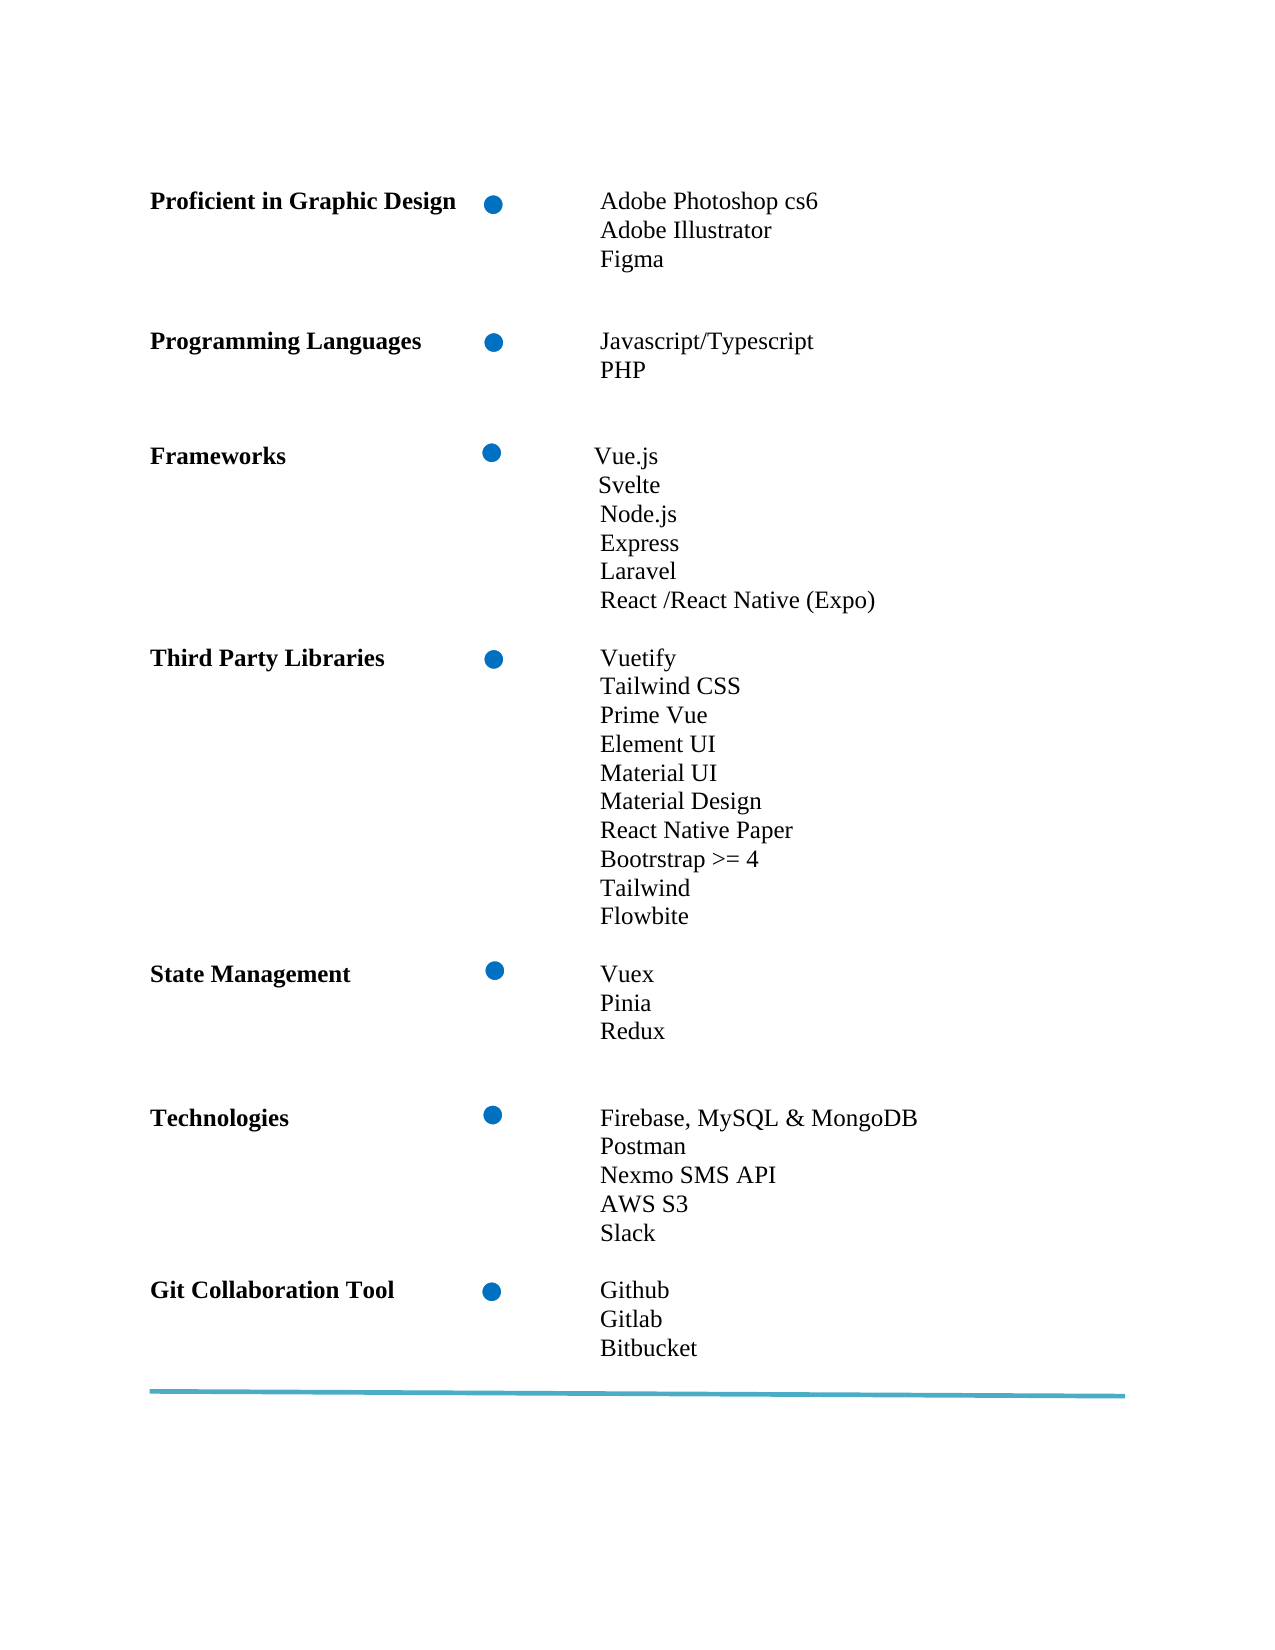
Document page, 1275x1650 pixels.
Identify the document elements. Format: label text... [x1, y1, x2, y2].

text Laravel React /React Native (Expo) [317, 556, 1125, 614]
text Technologies Firebase, MySQL & MongoDB Postman Nexmo SMS API [150, 1103, 1125, 1189]
text Adobe Illustrator Figma [150, 215, 1125, 273]
text AWS S3 Slack [150, 1189, 1125, 1246]
text Bootrstrap >= 4 [317, 844, 1125, 873]
text Third Party Libraries Vuetify [150, 643, 1125, 671]
text Tailwind Flowbite [317, 873, 1125, 930]
text Pinia Redux [317, 988, 1125, 1045]
text Git Collaboration Tool Github Gitlab Bitbucket [150, 1246, 1125, 1393]
text Tailwind CSS Prime Vue Element UI [317, 671, 1125, 758]
text Material UI Material Design React Native Paper [317, 758, 1125, 844]
text Programming Languages Javascript/Typescript PHP [150, 326, 1125, 384]
text Proficient in Graphic Design Adobe Photoshop cs6 [150, 186, 1125, 215]
text State Management Vuex [150, 959, 1125, 988]
text Frameworks Vue.js Svelte Node.js Express [150, 441, 1125, 556]
